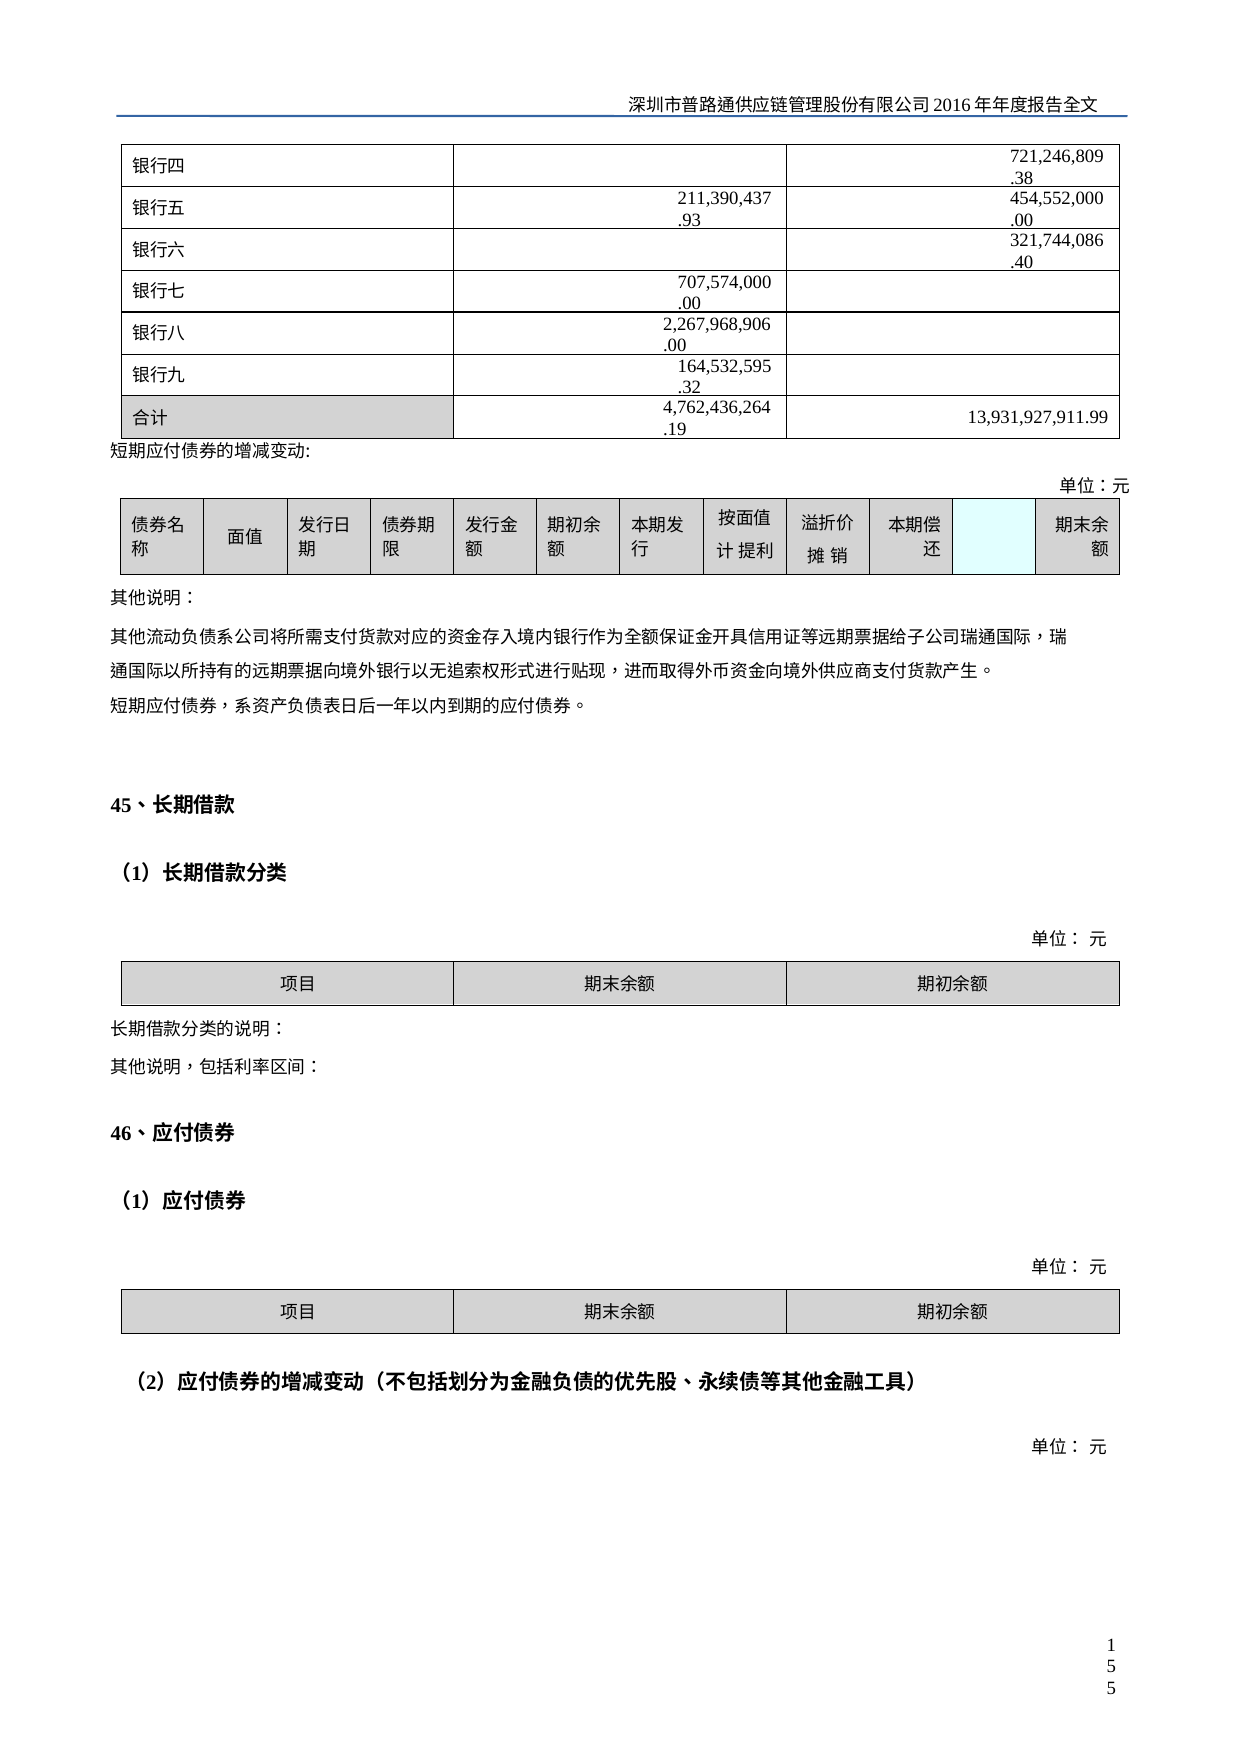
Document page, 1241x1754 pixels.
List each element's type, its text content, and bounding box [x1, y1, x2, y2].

text 46、应付债券 [110, 1118, 1130, 1147]
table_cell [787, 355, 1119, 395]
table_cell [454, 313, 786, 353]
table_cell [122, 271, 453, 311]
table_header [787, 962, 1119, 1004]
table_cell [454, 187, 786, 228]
text 单位：元 [110, 474, 1130, 498]
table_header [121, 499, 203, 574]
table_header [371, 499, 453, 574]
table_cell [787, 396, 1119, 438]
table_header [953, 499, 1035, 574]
text （1）应付债券 [110, 1186, 1130, 1215]
text 其他说明： [110, 585, 1130, 609]
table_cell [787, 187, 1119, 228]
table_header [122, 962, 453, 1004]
text （1）长期借款分类 [110, 858, 1130, 887]
text 其他说明，包括利率区间： [110, 1055, 1130, 1079]
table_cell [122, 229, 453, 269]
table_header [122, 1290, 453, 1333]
text 短期应付债券，系资产负债表日后一年以内到期的应付债券。 [110, 693, 1130, 717]
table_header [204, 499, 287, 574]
text 短期应付债券的增减变动: [110, 439, 1130, 463]
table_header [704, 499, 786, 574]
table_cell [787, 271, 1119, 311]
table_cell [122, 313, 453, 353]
text 单位： 元 [1031, 926, 1130, 951]
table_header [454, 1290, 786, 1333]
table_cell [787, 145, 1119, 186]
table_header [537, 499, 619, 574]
text （2）应付债券的增减变动（不包括划分为金融负债的优先股、永续债等其他金融工具） [110, 1367, 1130, 1395]
text 单位： 元 [1031, 1254, 1130, 1279]
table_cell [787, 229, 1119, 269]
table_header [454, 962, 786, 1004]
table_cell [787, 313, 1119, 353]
text 单位： 元 [1031, 1435, 1130, 1459]
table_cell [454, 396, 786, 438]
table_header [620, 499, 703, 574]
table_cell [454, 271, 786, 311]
text 45、长期借款 [110, 790, 1130, 819]
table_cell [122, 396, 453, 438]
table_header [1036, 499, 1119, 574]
text 长期借款分类的说明： [110, 1016, 1130, 1040]
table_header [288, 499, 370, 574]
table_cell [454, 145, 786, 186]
text 通国际以所持有的远期票据向境外银行以无追索权形式进行贴现，进而取得外币资金向境外供应商支付货款产生。 [110, 659, 1130, 683]
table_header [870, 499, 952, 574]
text 其他流动负债系公司将所需支付货款对应的资金存入境内银行作为全额保证金开具信用证等远期票据给子公司瑞通国际，瑞 [110, 624, 1130, 648]
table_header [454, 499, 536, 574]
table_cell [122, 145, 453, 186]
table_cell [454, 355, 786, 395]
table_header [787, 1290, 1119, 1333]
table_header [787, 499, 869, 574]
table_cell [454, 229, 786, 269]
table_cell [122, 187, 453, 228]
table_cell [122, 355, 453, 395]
